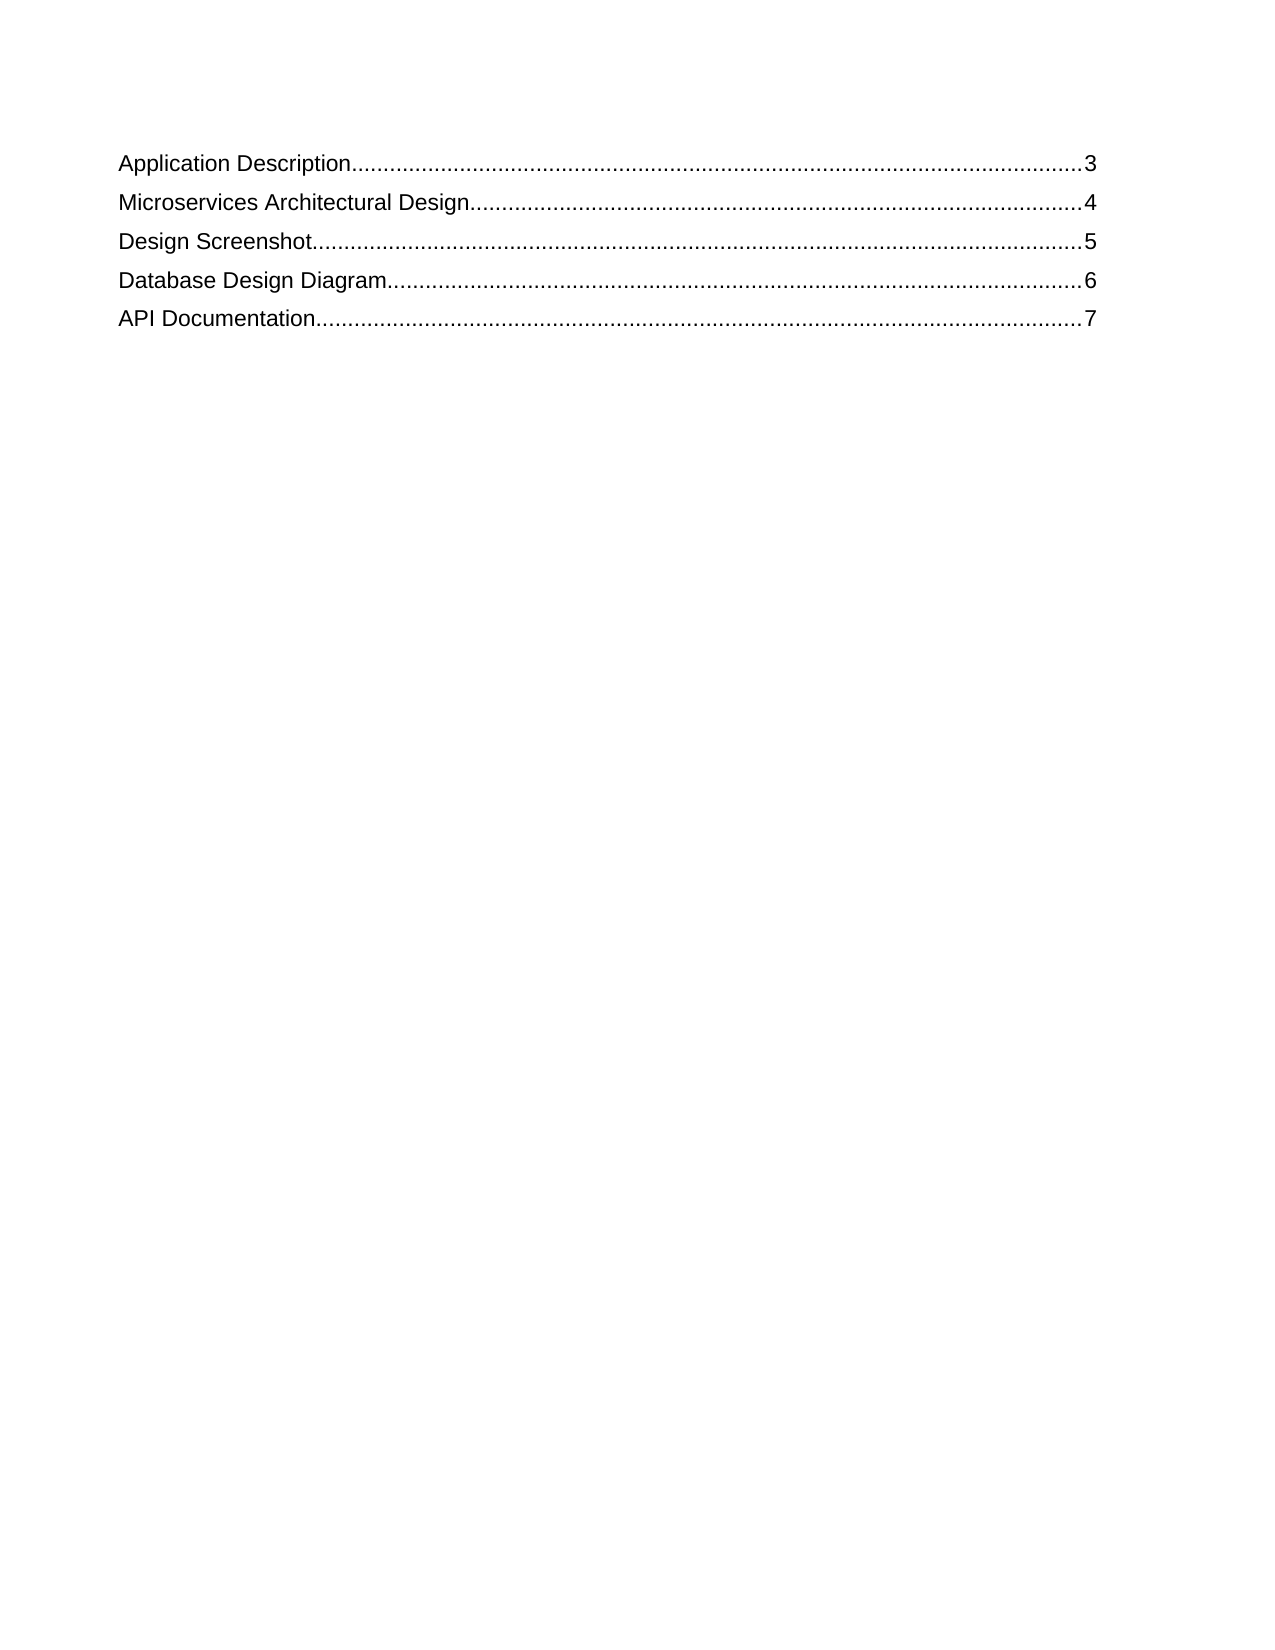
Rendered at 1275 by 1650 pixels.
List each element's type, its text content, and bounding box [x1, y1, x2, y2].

text Microservices Architectural Design 4 [118, 189, 1098, 215]
text Database Design Diagram 6 [118, 267, 1098, 293]
text Design Screenshot 5 [118, 228, 1098, 254]
text API Documentation 7 [118, 305, 1098, 332]
text Application Description 3 [118, 150, 1098, 176]
